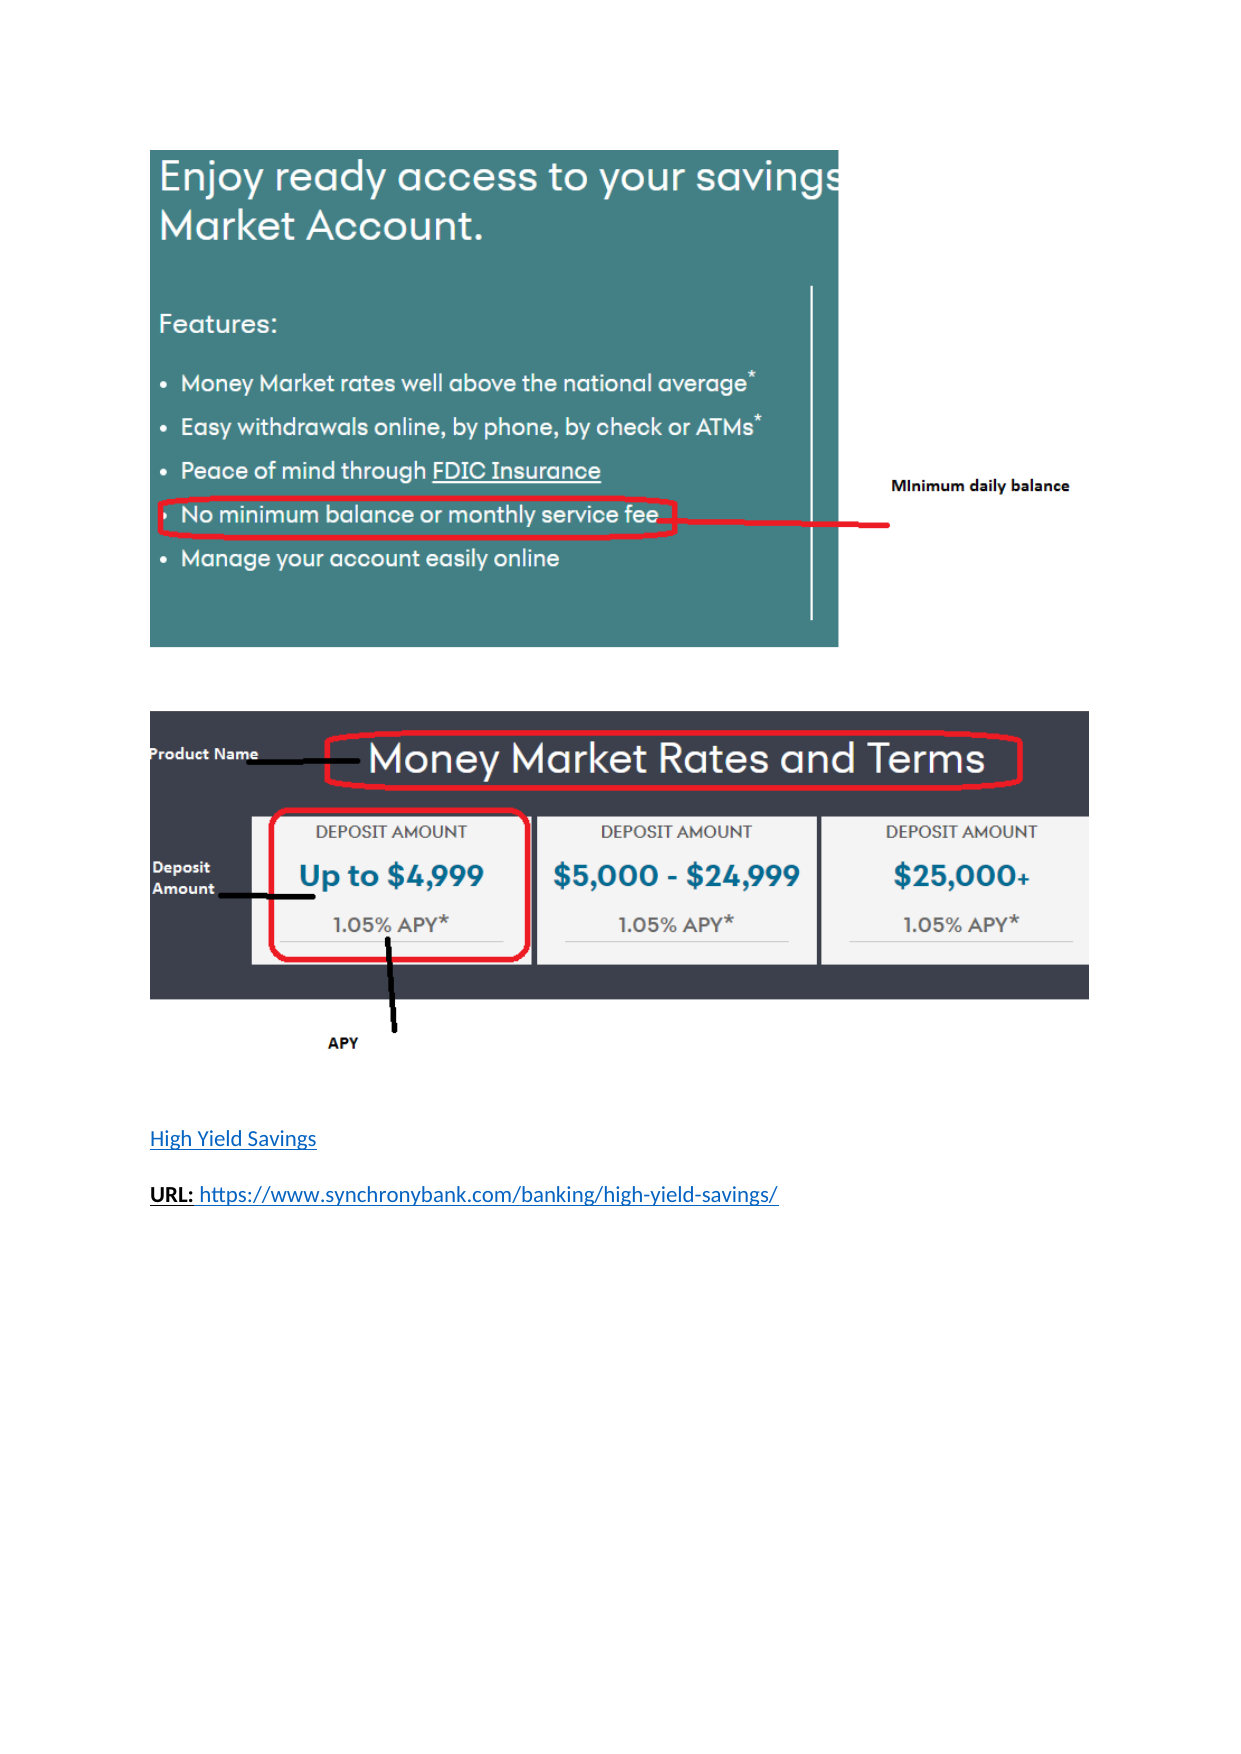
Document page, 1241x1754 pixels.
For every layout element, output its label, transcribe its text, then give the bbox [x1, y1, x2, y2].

text High Yield Savings [150, 1124, 1090, 1153]
text URL: https://www.synchronybank.com/banking/high-yield-savings/ [150, 1181, 1090, 1209]
picture [150, 150, 1089, 655]
picture [150, 710, 1089, 1069]
